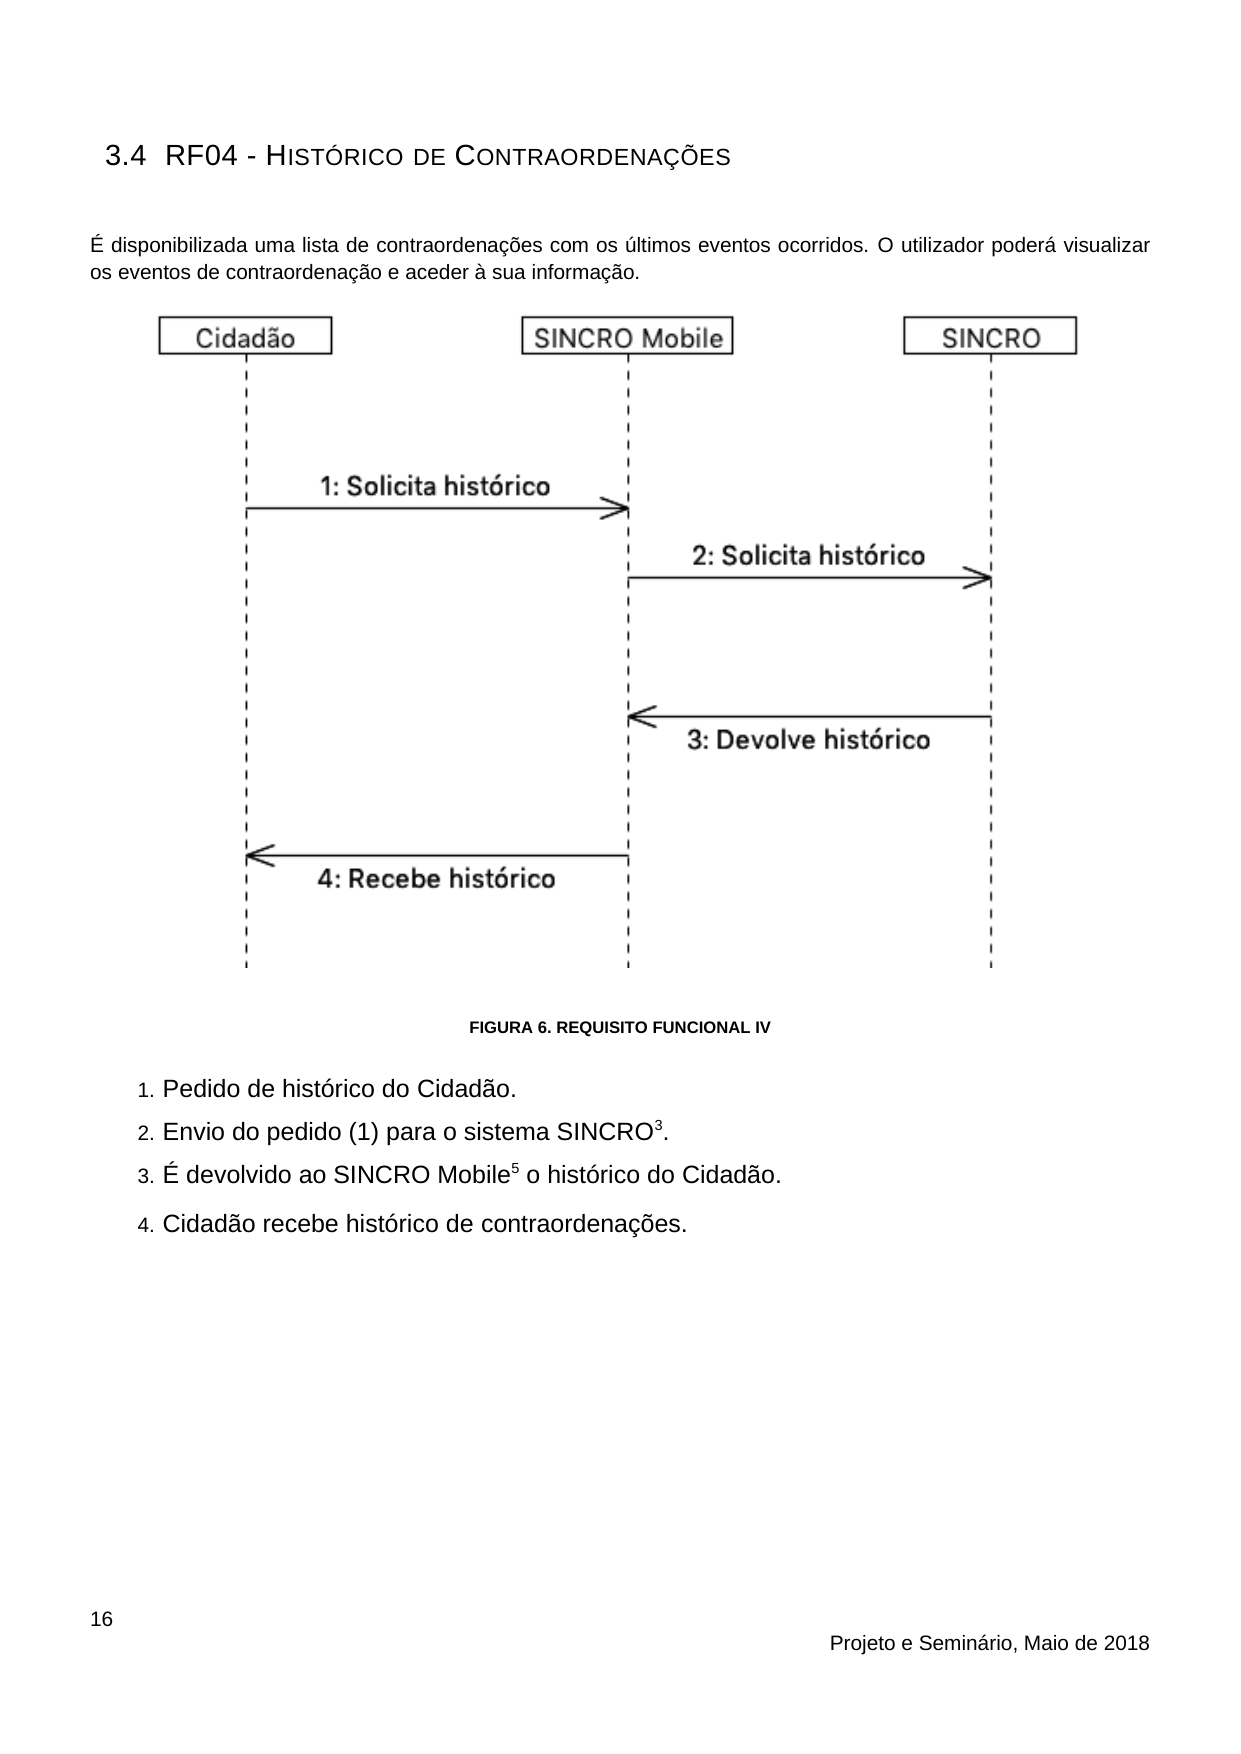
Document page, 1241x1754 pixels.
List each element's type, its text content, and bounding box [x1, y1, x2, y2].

list É devolvido ao SINCRO Mobile5 o histórico do Cidadão. [137, 1160, 1150, 1189]
list Envio do pedido (1) para o sistema SINCRO3. [137, 1117, 1150, 1146]
list Pedido de histórico do Cidadão. [137, 1037, 1150, 1103]
list Cidadão recebe histórico de contraordenações. [137, 1209, 1150, 1238]
text É disponibilizada uma lista de contraordenações com os últimos eventos ocorridos. O utilizador poderá visualizar os eventos de contraordenação e aceder à sua informação. [90, 233, 1150, 284]
subtitle RF04 - Histórico de Contraordenações [105, 137, 1150, 171]
picture [147, 308, 1093, 968]
